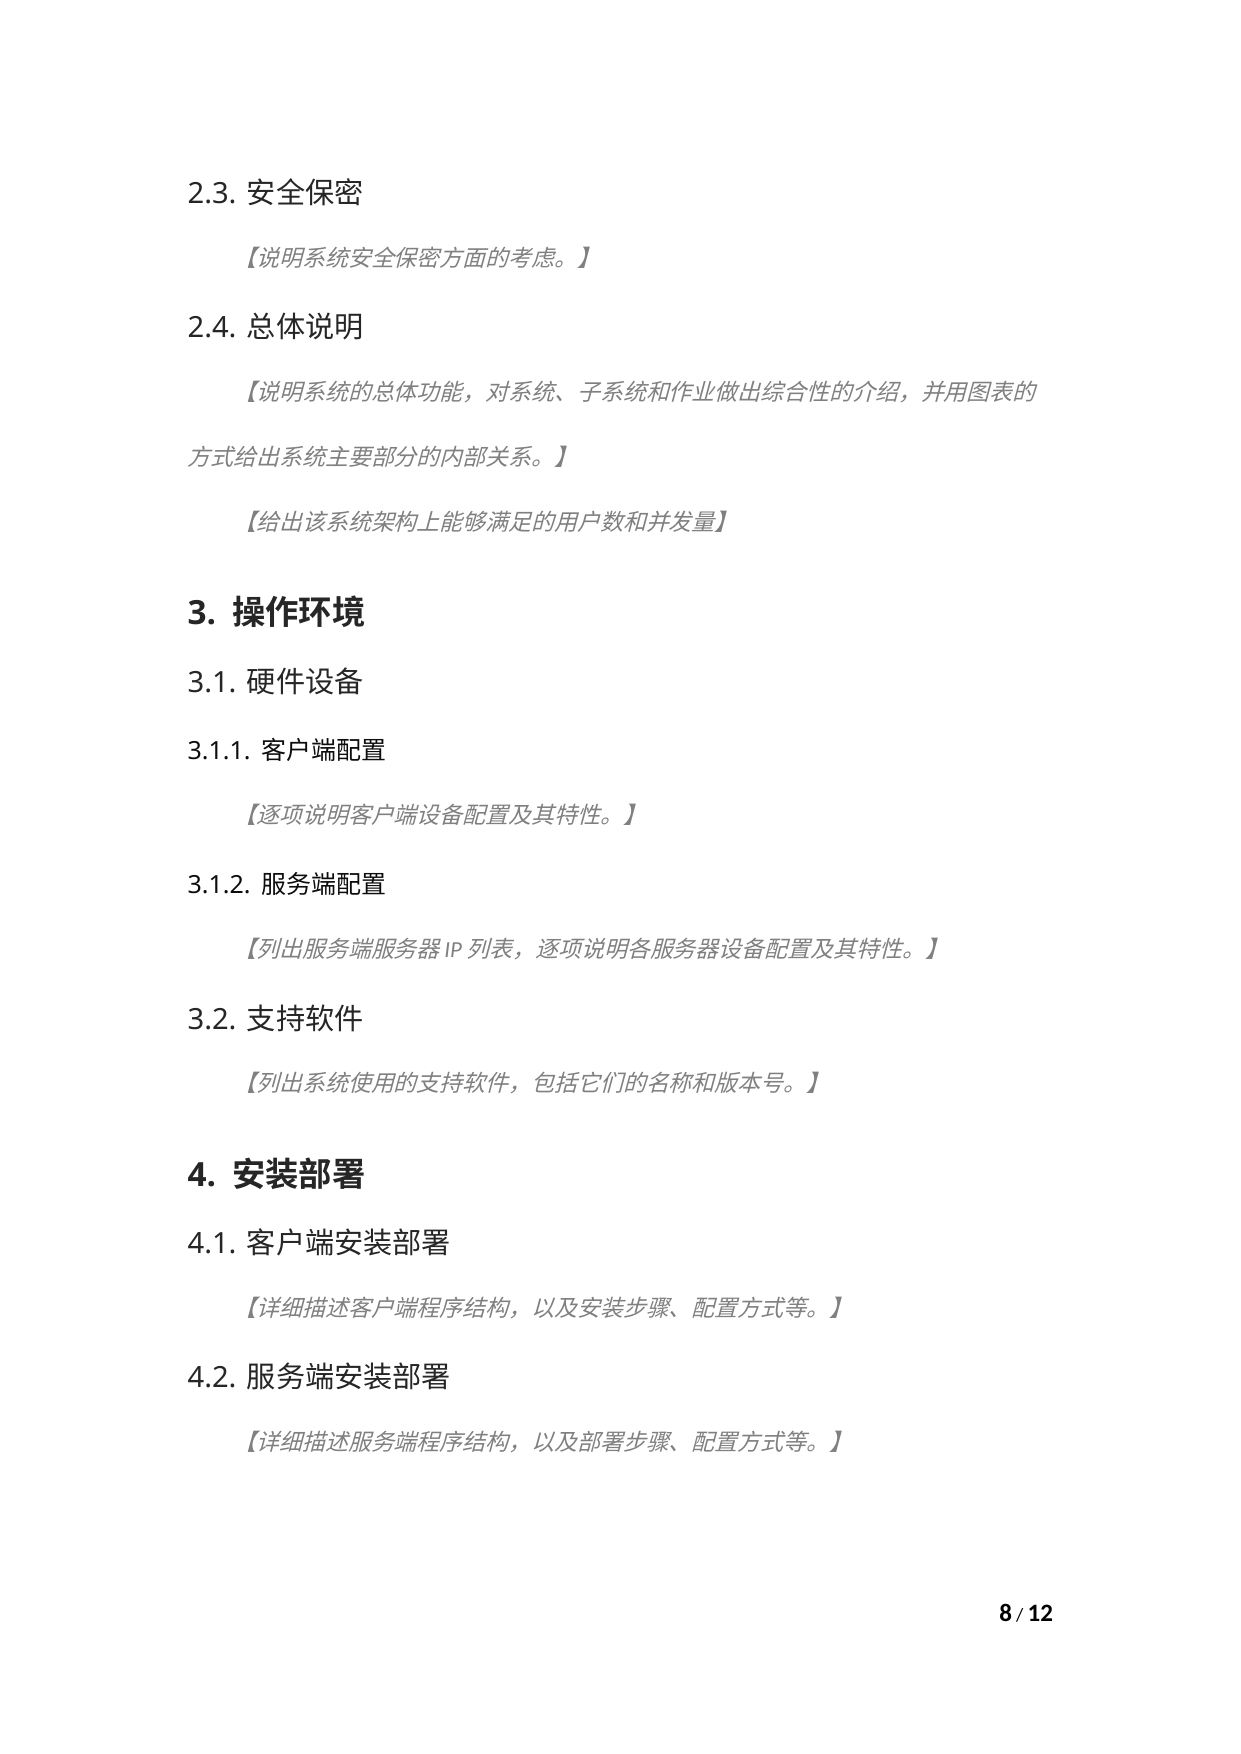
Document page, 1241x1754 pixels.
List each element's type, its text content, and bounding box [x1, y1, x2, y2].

subtitle 客户端配置 [187, 716, 1053, 781]
text 【列出服务端服务器IP列表，逐项说明各服务器设备配置及其特性。】 [187, 915, 1053, 980]
text 【详细描述服务端程序结构，以及部署步骤、配置方式等。】 [187, 1408, 1053, 1473]
text 【列出系统使用的支持软件，包括它们的名称和版本号。】 [187, 1049, 1053, 1114]
subtitle 操作环境 [187, 578, 1053, 643]
text 【说明系统安全保密方面的考虑。】 [187, 223, 1053, 288]
subtitle 支持软件 [187, 984, 1053, 1049]
text 【说明系统的总体功能，对系统、子系统和作业做出综合性的介绍，并用图表的方式给出系统主要部分的内部关系。】 [187, 358, 1053, 488]
text 【详细描述客户端程序结构，以及安装步骤、配置方式等。】 [187, 1273, 1053, 1338]
subtitle 安全保密 [187, 158, 1053, 223]
subtitle 安装部署 [187, 1139, 1053, 1204]
text 【逐项说明客户端设备配置及其特性。】 [187, 781, 1053, 846]
subtitle 总体说明 [187, 293, 1053, 358]
subtitle 服务端配置 [187, 850, 1053, 915]
subtitle 服务端安装部署 [187, 1343, 1053, 1408]
list 【给出该系统架构上能够满足的用户数和并发量】 [187, 488, 1053, 553]
subtitle 硬件设备 [187, 647, 1053, 712]
subtitle 客户端安装部署 [187, 1208, 1053, 1273]
